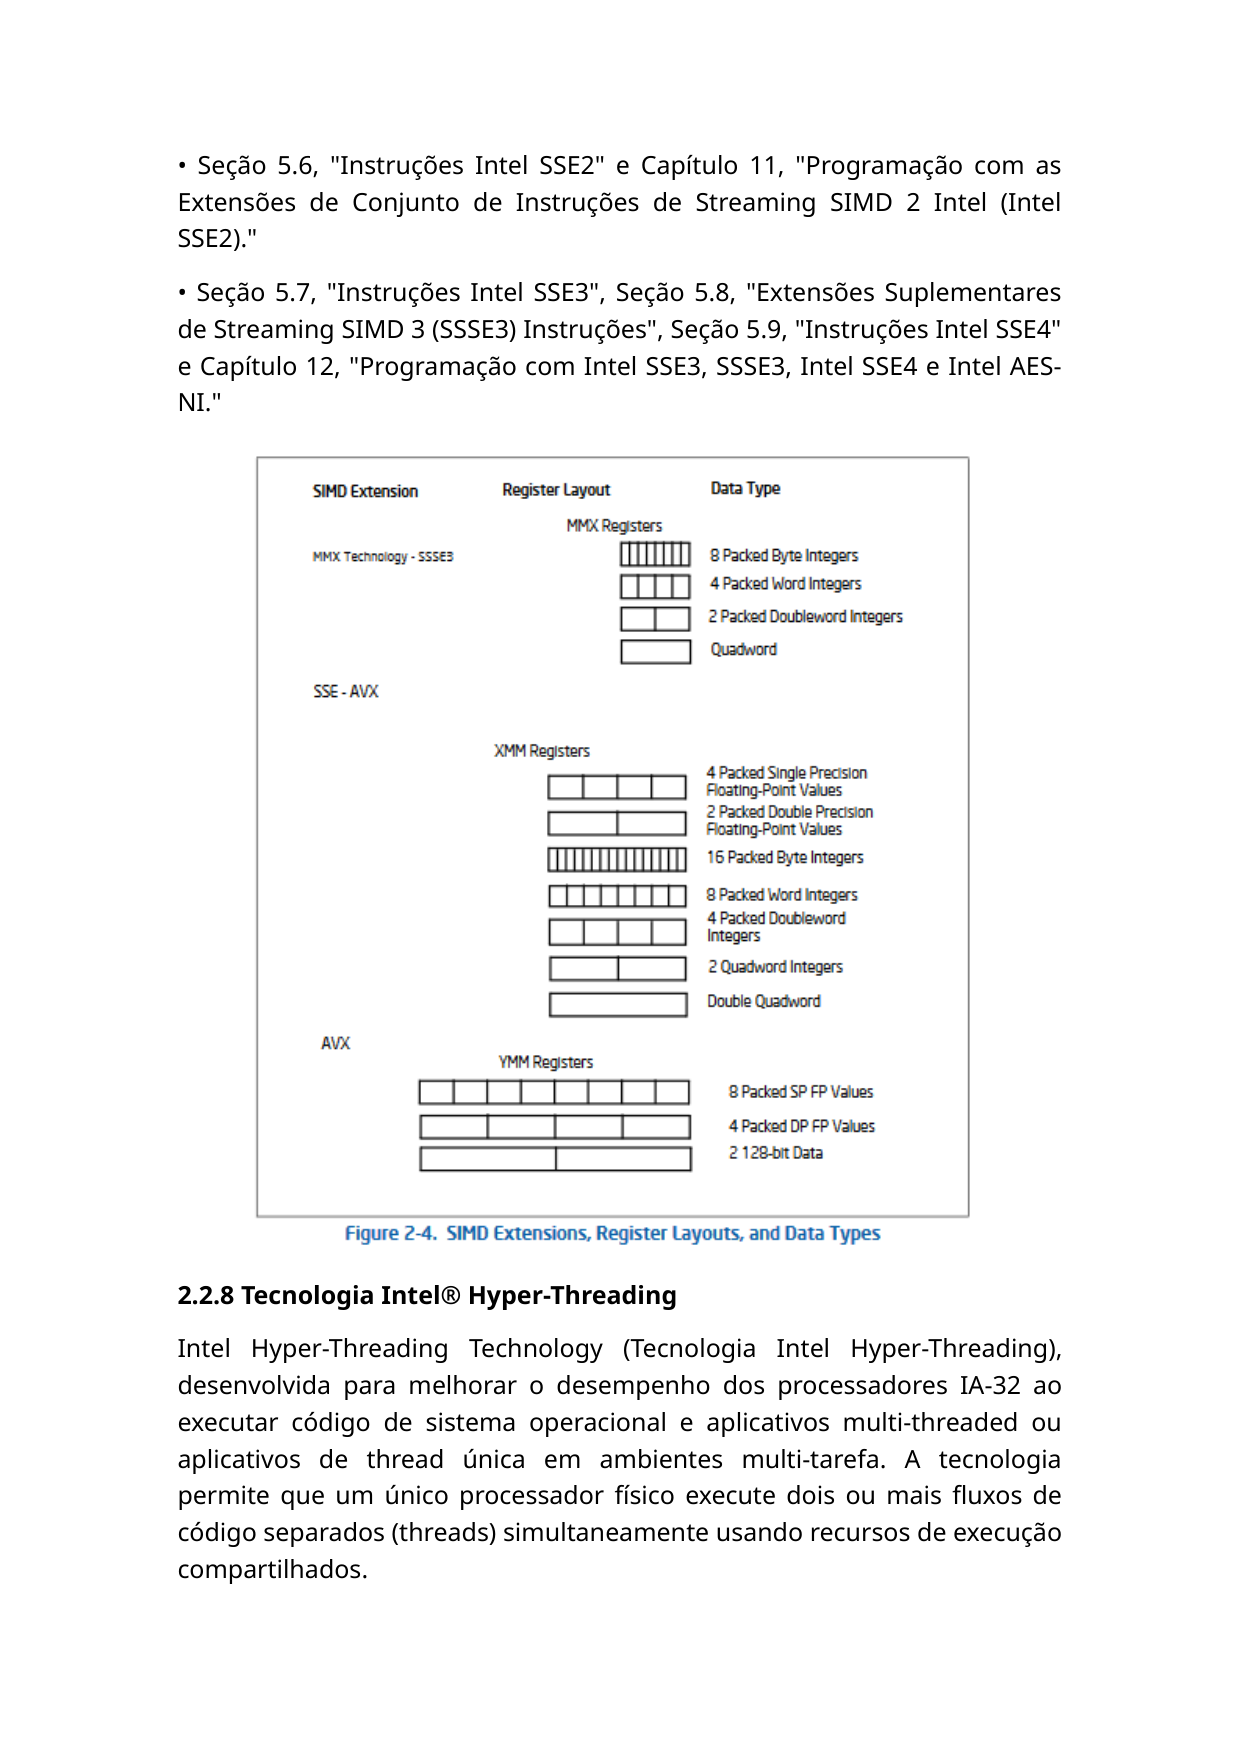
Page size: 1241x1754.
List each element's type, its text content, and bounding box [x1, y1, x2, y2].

text • Seção 5.6, "Instruções Intel SSE2" e Capítulo 11, "Programação com as Extensões de Conjunto de Instruções de Streaming SIMD 2 Intel (Intel SSE2)." [177, 148, 1063, 255]
text • Seção 5.7, "Instruções Intel SSE3", Seção 5.8, "Extensões Suplementares de Streaming SIMD 3 (SSSE3) Instruções", Seção 5.9, "Instruções Intel SSE4" e Capítulo 12, "Programação com Intel SSE3, SSSE3, Intel SSE4 e Intel AES-NI." [177, 274, 1063, 419]
picture [177, 438, 1048, 1259]
text 2.2.8 Tecnologia Intel® Hyper-Threading [177, 1277, 1063, 1312]
text Intel Hyper-Threading Technology (Tecnologia Intel Hyper-Threading), desenvolvida para melhorar o desempenho dos processadores IA-32 ao executar código de sistema operacional e aplicativos multi-threaded ou aplicativos de thread única em ambientes multi-tarefa. A tecnologia permite que um único processador físico execute dois ou mais fluxos de código separados (threads) simultaneamente usando recursos de execução compartilhados. [177, 1331, 1063, 1586]
